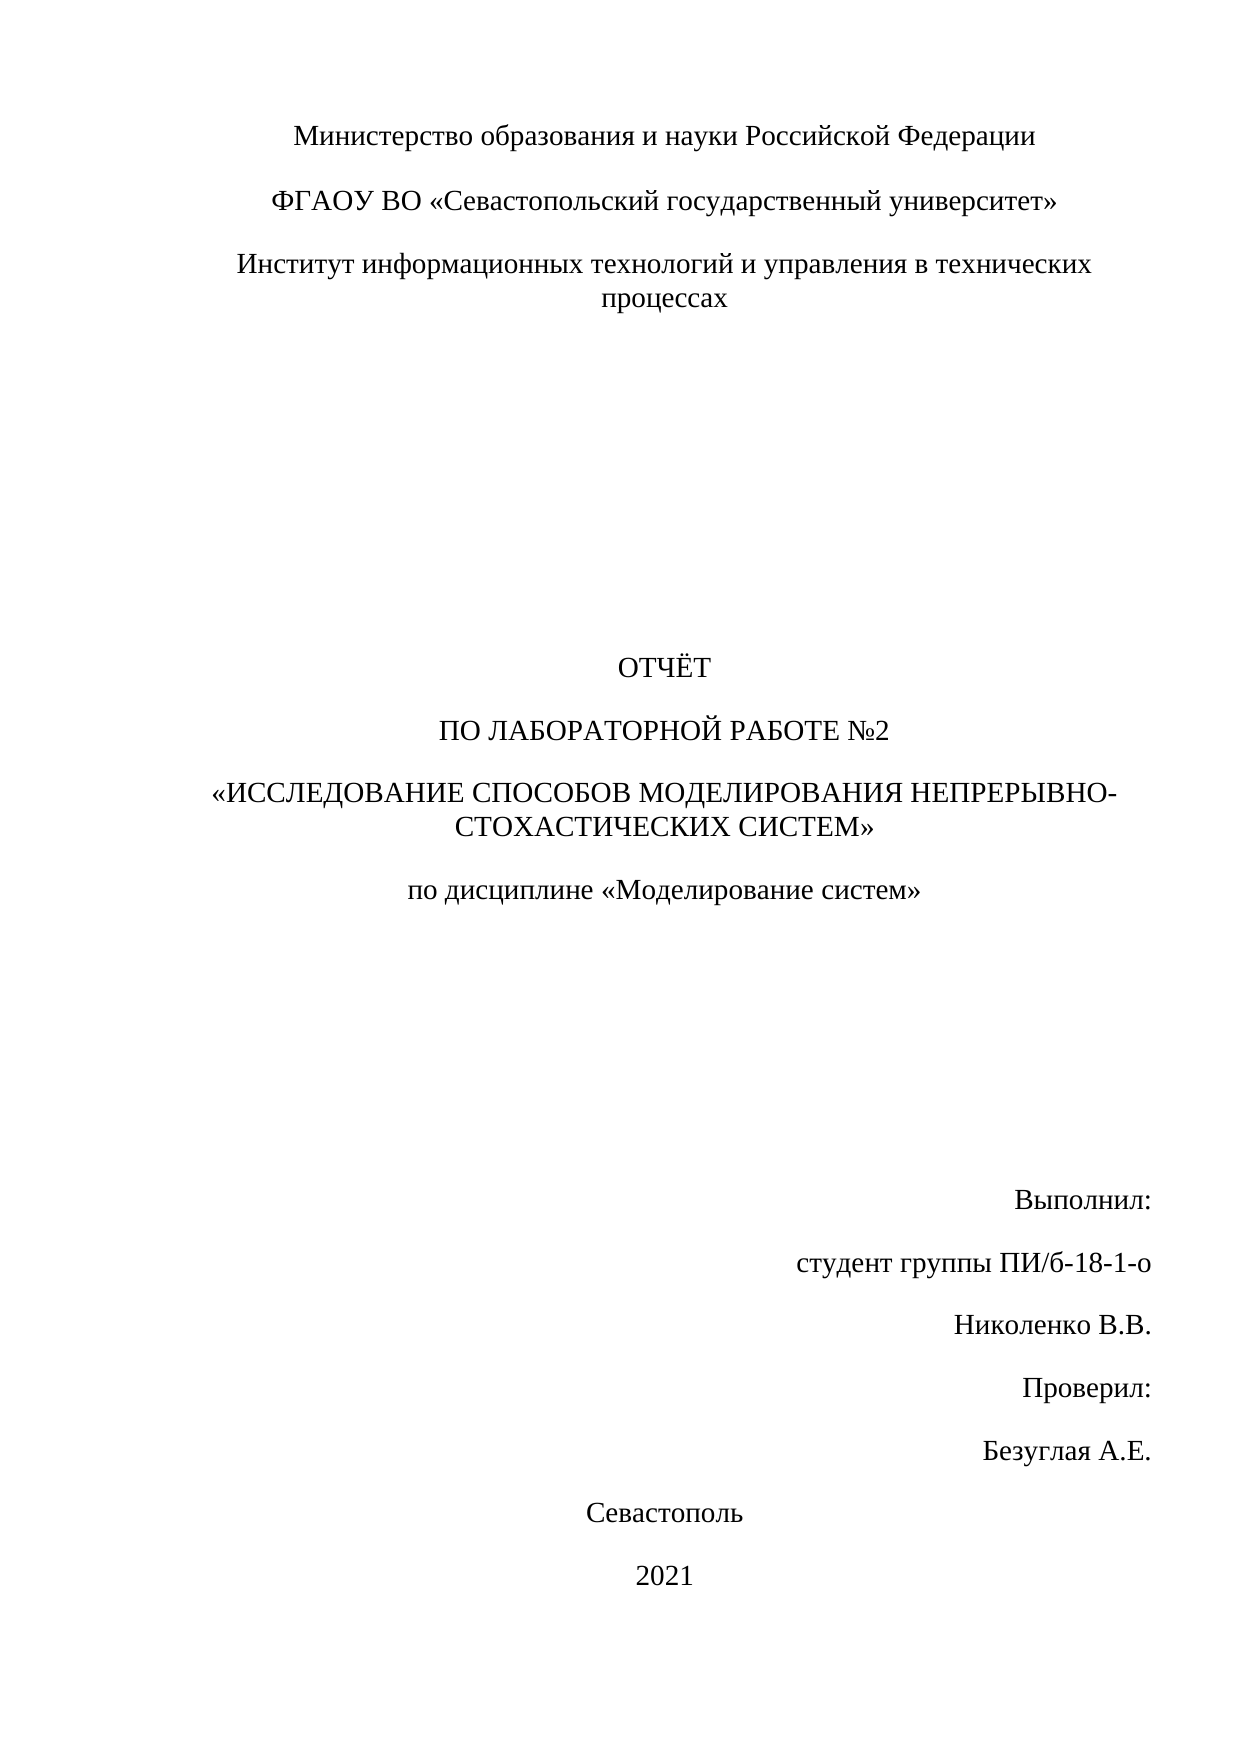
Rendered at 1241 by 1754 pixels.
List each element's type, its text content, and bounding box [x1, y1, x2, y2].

text ПО ЛАБОРАТОРНОЙ РАБОТЕ №2 [177, 713, 1152, 746]
text Проверил: [177, 1370, 1152, 1404]
text Выполнил: [177, 1182, 1152, 1216]
text по дисциплине «Моделирование систем» [177, 872, 1152, 905]
text 2021 [177, 1558, 1152, 1592]
text студент группы ПИ/б-18-1-о [177, 1245, 1152, 1278]
text Министерство образования и науки Российской Федерации [177, 118, 1152, 152]
text «ИССЛЕДОВАНИЕ СПОСОБОВ МОДЕЛИРОВАНИЯ НЕПРЕРЫВНО-СТОХАСТИЧЕСКИХ СИСТЕМ» [177, 776, 1152, 843]
text Институт информационных технологий и управления в технических процессах [177, 246, 1152, 313]
text ФГАОУ ВО «Севастопольский государственный университет» [177, 183, 1152, 217]
text Безуглая А.Е. [177, 1433, 1152, 1466]
text Николенко В.В. [177, 1307, 1152, 1341]
text ОТЧЁТ [177, 650, 1152, 684]
text Севастополь [177, 1496, 1152, 1529]
